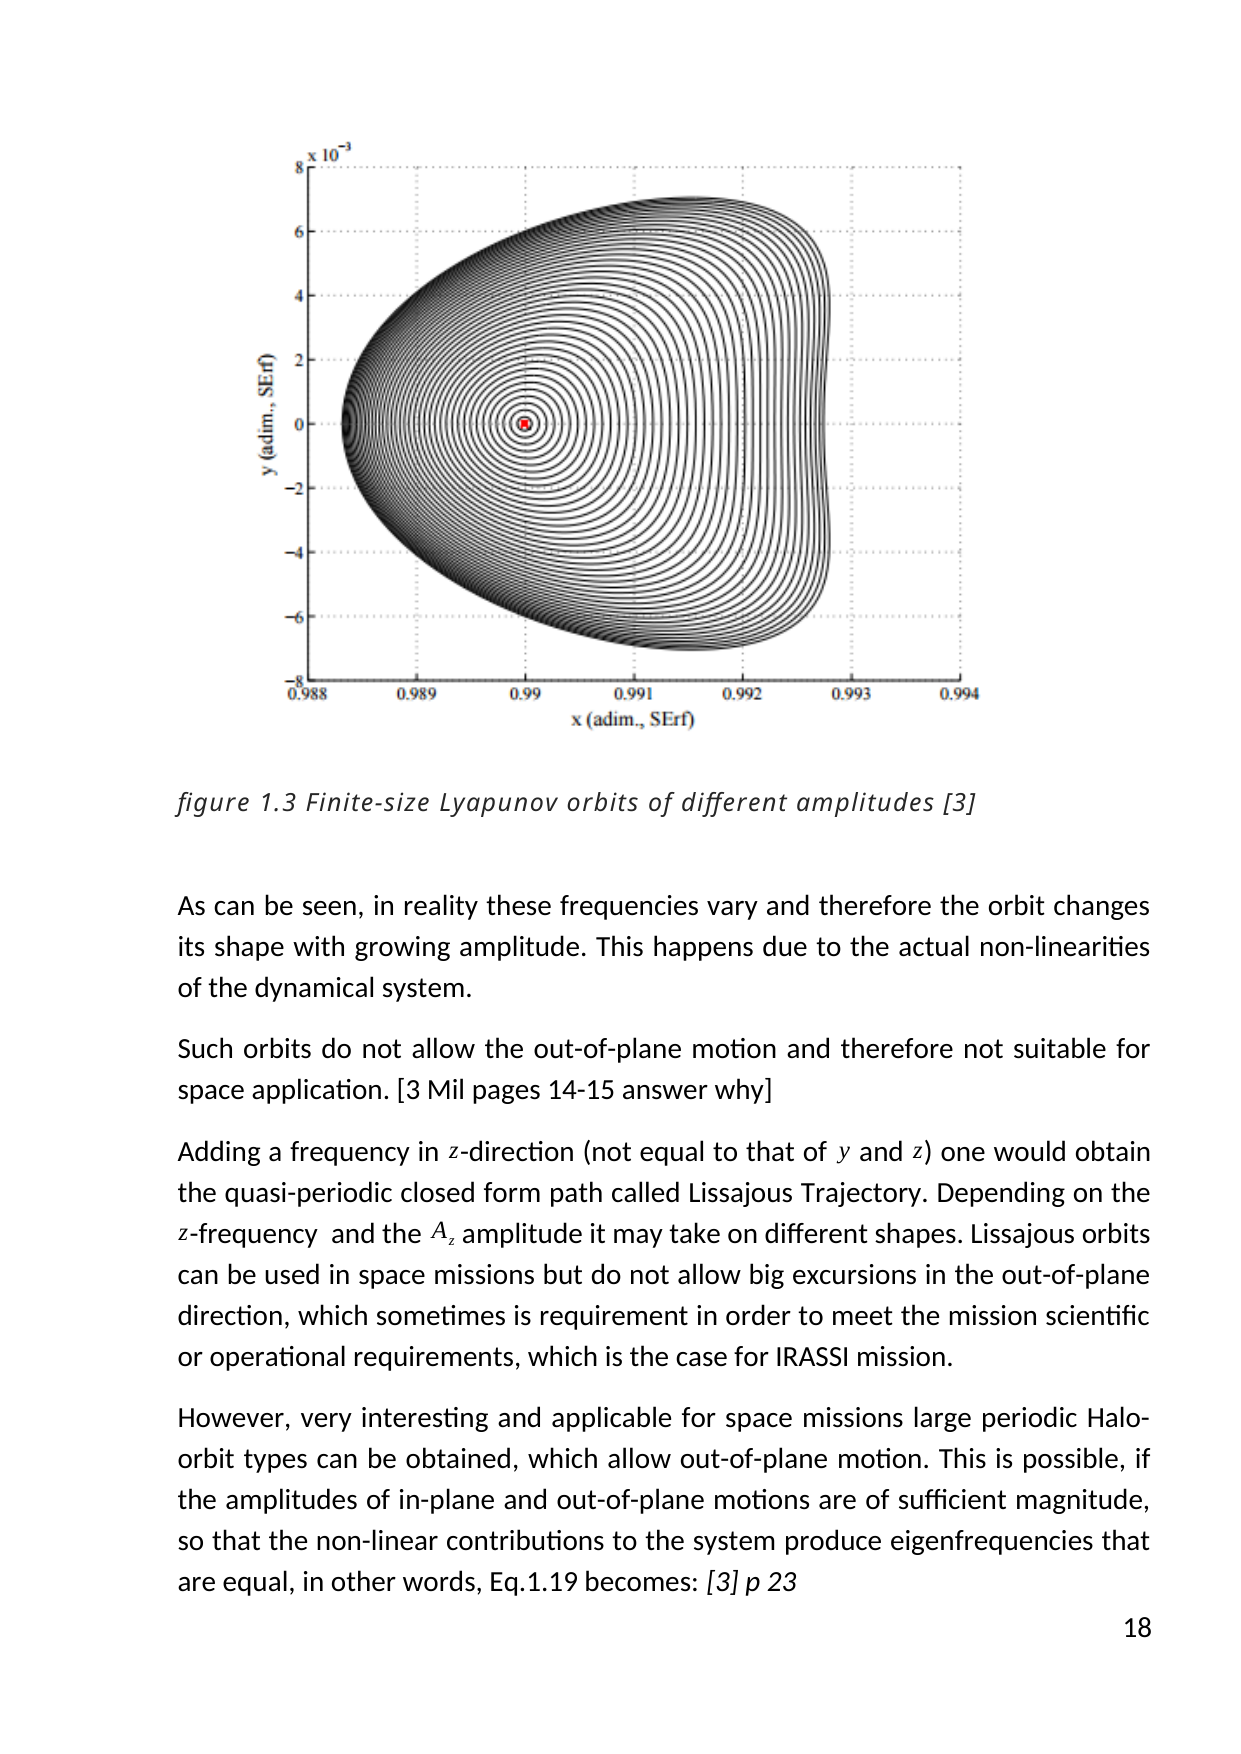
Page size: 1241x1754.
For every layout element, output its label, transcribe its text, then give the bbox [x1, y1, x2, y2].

text However, very interesting and applicable for space missions large periodic Halo-orbit types can be obtained, which allow out-of-plane motion. This is possible, if the amplitudes of in-plane and out-of-plane motions are of sufficient magnitude, so that the non-linear contributions to the system produce eigenfrequencies that are equal, in other words, Eq.1.19 becomes: [3] p 23 [177, 1399, 1152, 1599]
picture [177, 118, 1031, 759]
text Adding a frequency in -direction (not equal to that of and ) one would obtain the quasi-periodic closed form path called Lissajous Trajectory. Depending on the -frequency and the amplitude it may take on different shapes. Lissajous orbits can be used in space missions but do not allow big excursions in the out-of-plane direction, which sometimes is requirement in order to meet the mission scientific or operational requirements, which is the case for IRASSI mission. [177, 1133, 1152, 1373]
text As can be seen, in reality these frequencies vary and therefore the orbit changes its shape with growing amplitude. This happens due to the actual non-linearities of the dynamical system. [177, 887, 1152, 1004]
text Such orbits do not allow the out-of-plane motion and therefore not suitable for space application. [3 Mil pages 14-15 answer why] [177, 1030, 1152, 1107]
subtitle figure 1.3 Finite-size Lyapunov orbits of different amplitudes [3] [177, 785, 1152, 819]
